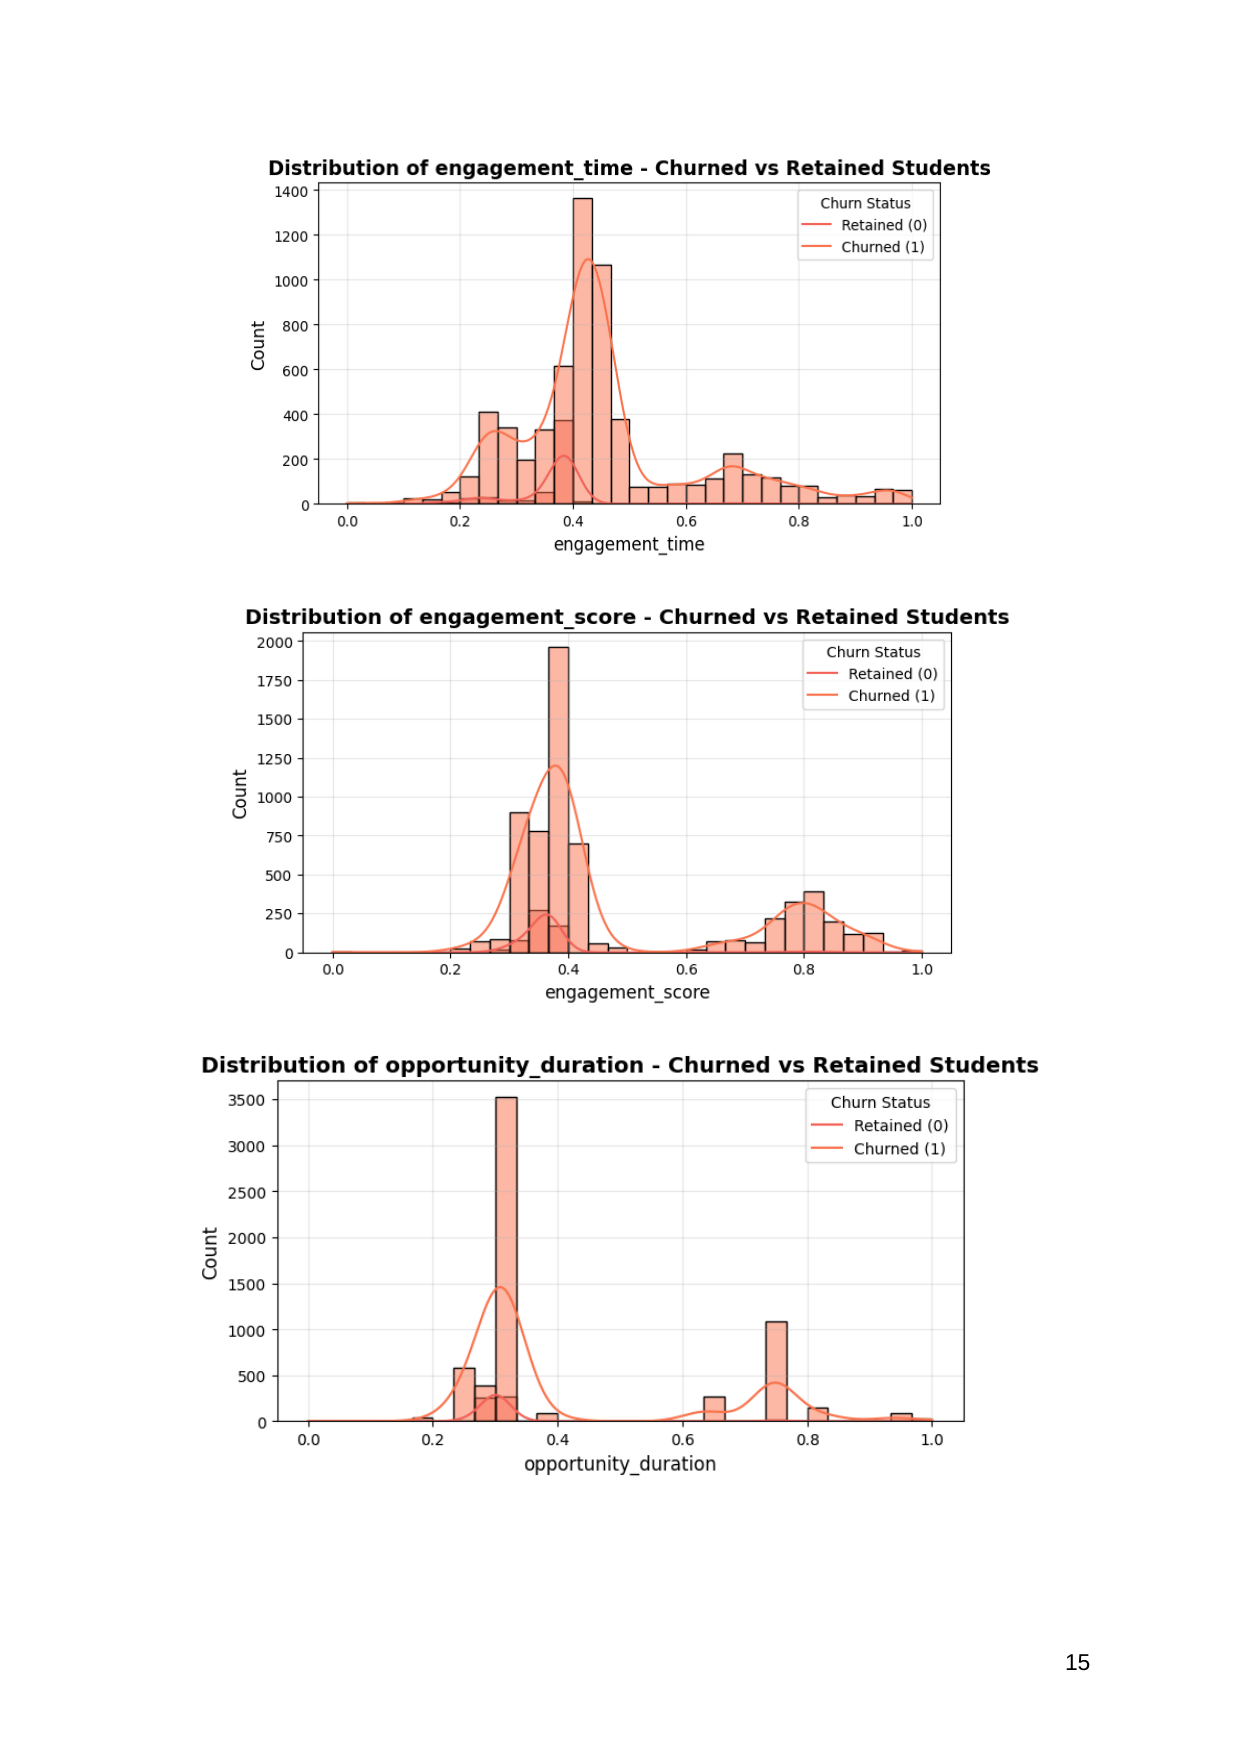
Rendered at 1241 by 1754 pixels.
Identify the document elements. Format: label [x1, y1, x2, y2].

picture [240, 150, 1000, 564]
picture [190, 1045, 1050, 1485]
picture [221, 598, 1019, 1012]
